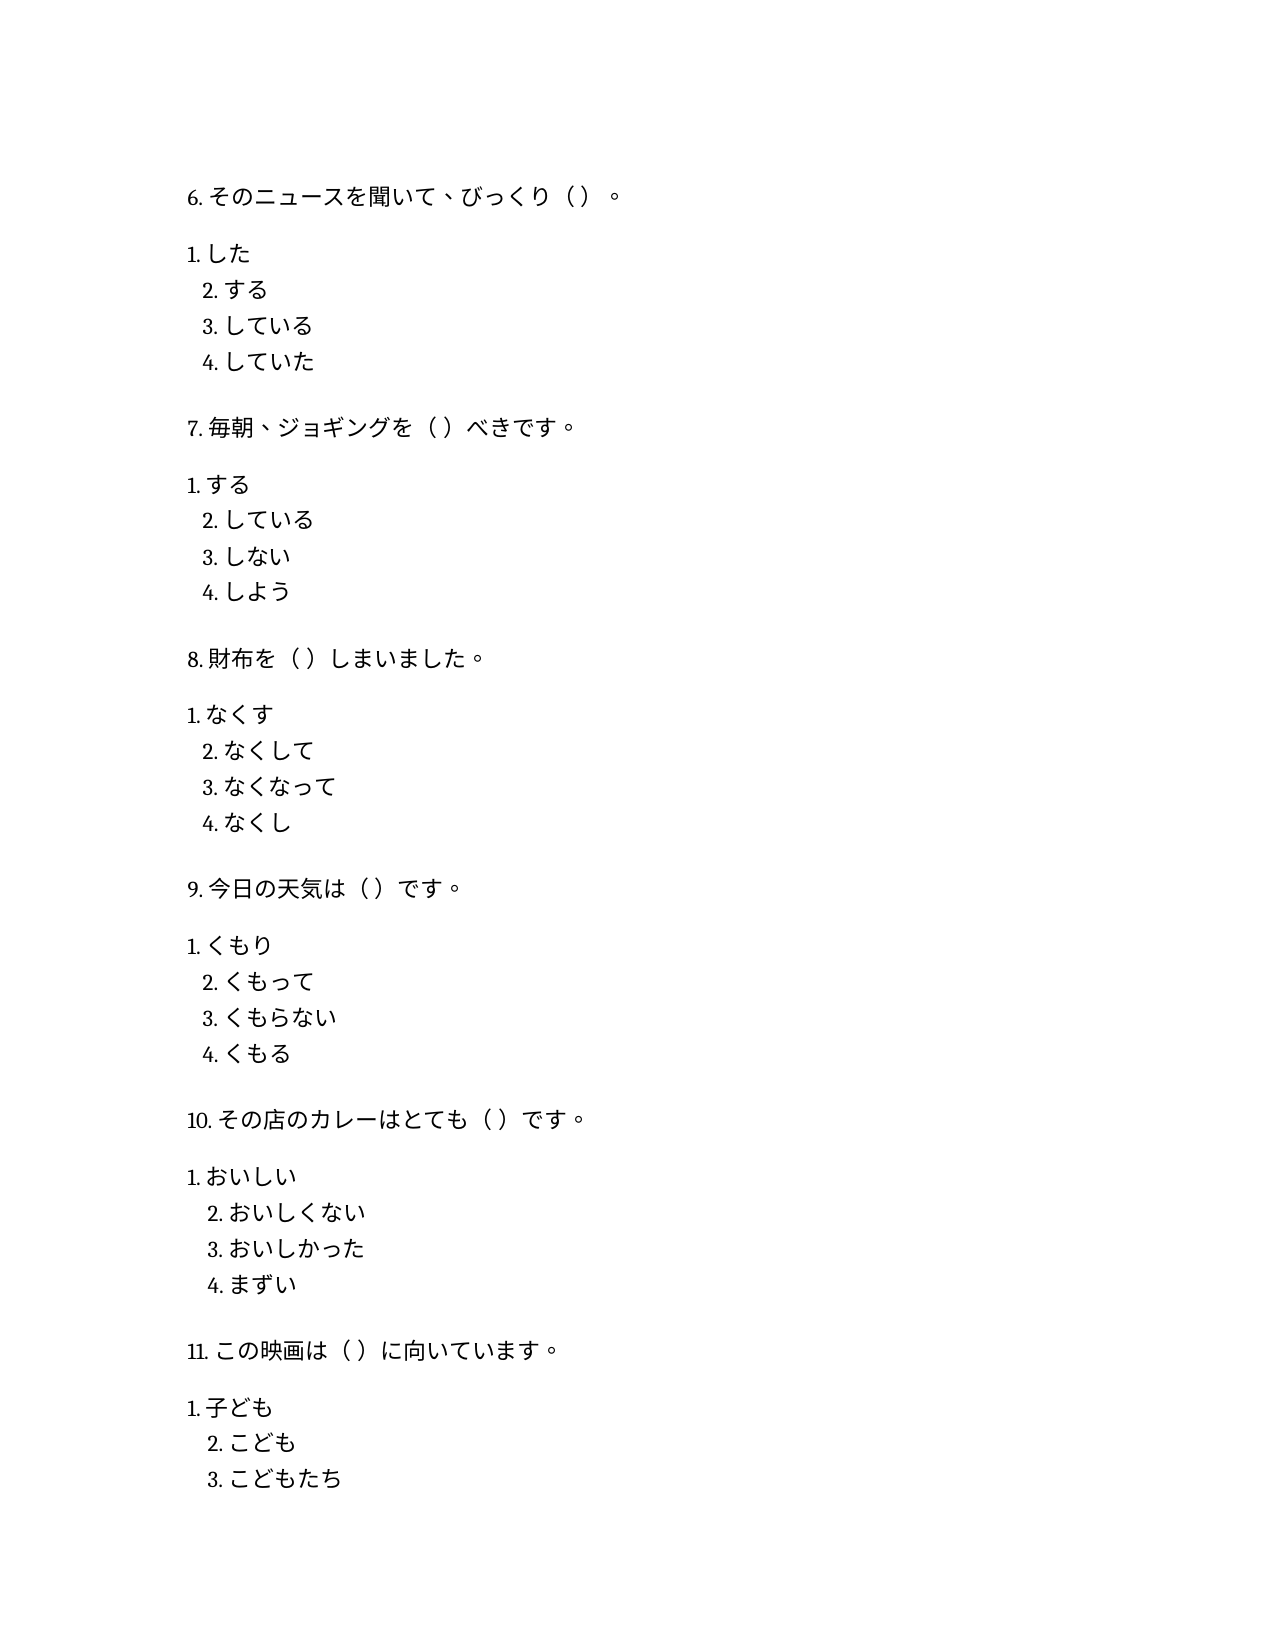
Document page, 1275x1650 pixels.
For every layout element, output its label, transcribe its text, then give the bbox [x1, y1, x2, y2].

text 1. くもり 2. くもって 3. くもらない 4. くもる 10. その店のカレーはとても（ ）です。 [187, 930, 1087, 1135]
text 1. なくす 2. なくして 3. なくなって 4. なくし 9. 今日の天気は（ ）です。 [187, 699, 1087, 904]
text 1. おいしい 2. おいしくない 3. おいしかった 4. まずい 11. この映画は（ ）に向いています。 [187, 1161, 1087, 1366]
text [187, 150, 1087, 212]
text 1. した 2. する 3. している 4. していた 7. 毎朝、ジョギングを（ ）べきです。 [187, 238, 1087, 443]
text 1. する 2. している 3. しない 4. しよう 8. 財布を（ ）しまいました。 [187, 468, 1087, 674]
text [187, 1391, 1087, 1494]
